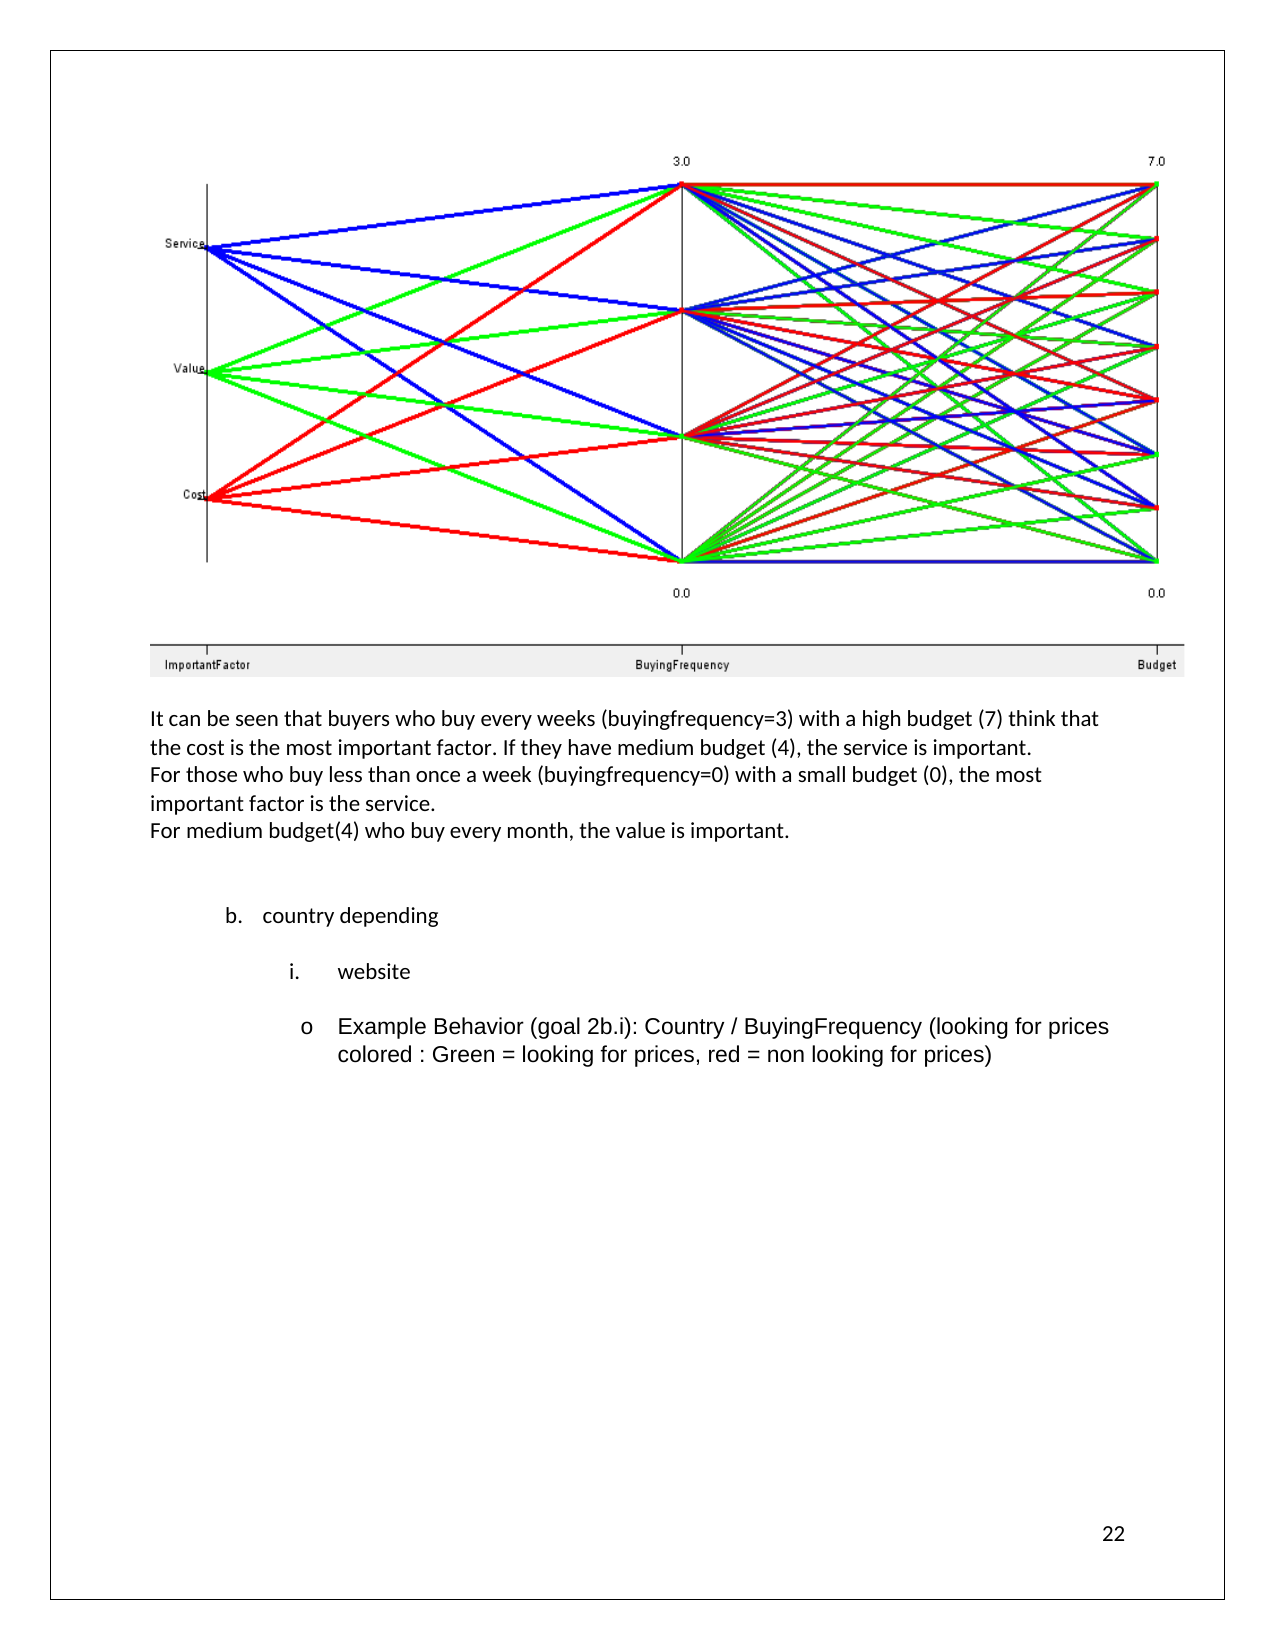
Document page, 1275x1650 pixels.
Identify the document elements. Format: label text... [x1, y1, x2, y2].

list Example Behavior (goal 2b.i): Country / BuyingFrequency (looking for prices colored : Green = looking for prices, red = non looking for prices) [300, 1013, 1125, 1067]
text For medium budget(4) who buy every month, the value is important. [150, 817, 1125, 845]
text For those who buy less than once a week (buyingfrequency=0) with a small budget (0), the most important factor is the service. [150, 761, 1125, 817]
list country depending [225, 901, 1125, 929]
picture [150, 150, 1185, 677]
list website [300, 957, 1125, 985]
text It can be seen that buyers who buy every weeks (buyingfrequency=3) with a high budget (7) think that the cost is the most important factor. If they have medium budget (4), the service is important. [150, 704, 1125, 761]
